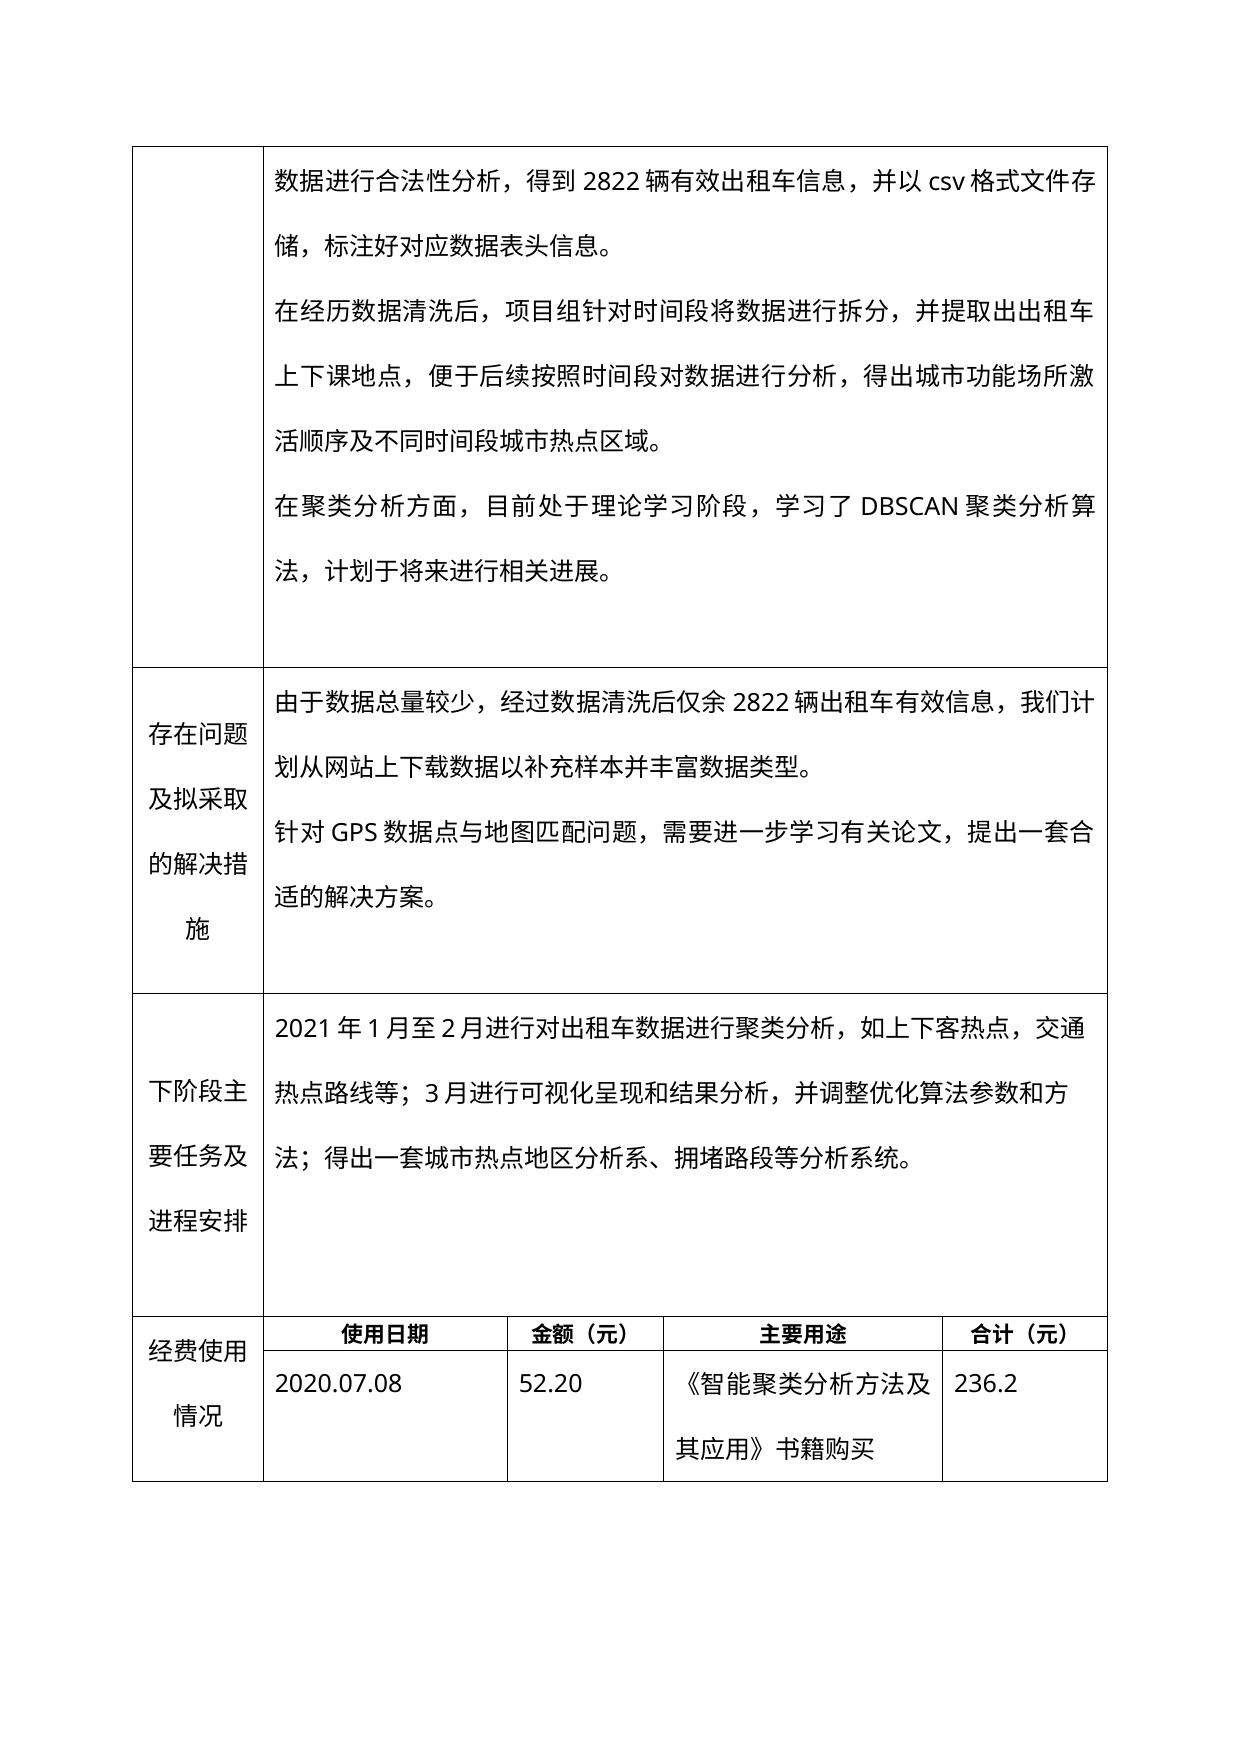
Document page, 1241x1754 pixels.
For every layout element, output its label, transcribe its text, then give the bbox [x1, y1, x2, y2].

table_cell 由于数据总量较少，经过数据清洗后仅余2822辆出租车有效信息，我们计划从网站上下载数据以补充样本并丰富数据类型。 针对GPS数据点与地图匹配问题，需要进一步学习有关论文，提出一套合适的解决方案。 [264, 668, 1107, 993]
table_cell 236.2 [943, 1351, 1107, 1481]
table_cell 《智能聚类分析方法及其应用》书籍购买 [664, 1351, 942, 1481]
table_cell 2021年1月至2月进行对出租车数据进行聚类分析，如上下客热点，交通热点路线等；3月进行可视化呈现和结果分析，并调整优化算法参数和方法；得出一套城市热点地区分析系、拥堵路段等分析系统。 [264, 994, 1107, 1316]
table_cell 经费使用 情况 [133, 1317, 263, 1481]
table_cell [264, 147, 1107, 667]
table_cell 合计（元） [943, 1317, 1107, 1349]
table_cell 金额（元） [508, 1317, 663, 1349]
table_cell 存在问题 及拟采取的解决措施 [133, 668, 263, 993]
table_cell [133, 147, 263, 667]
table_cell 下阶段主要任务及进程安排 [133, 994, 263, 1316]
table_cell 主要用途 [664, 1317, 942, 1349]
table_cell 52.20 [508, 1351, 663, 1481]
table_cell 使用日期 [264, 1317, 507, 1349]
table_cell 2020.07.08 [264, 1351, 507, 1481]
